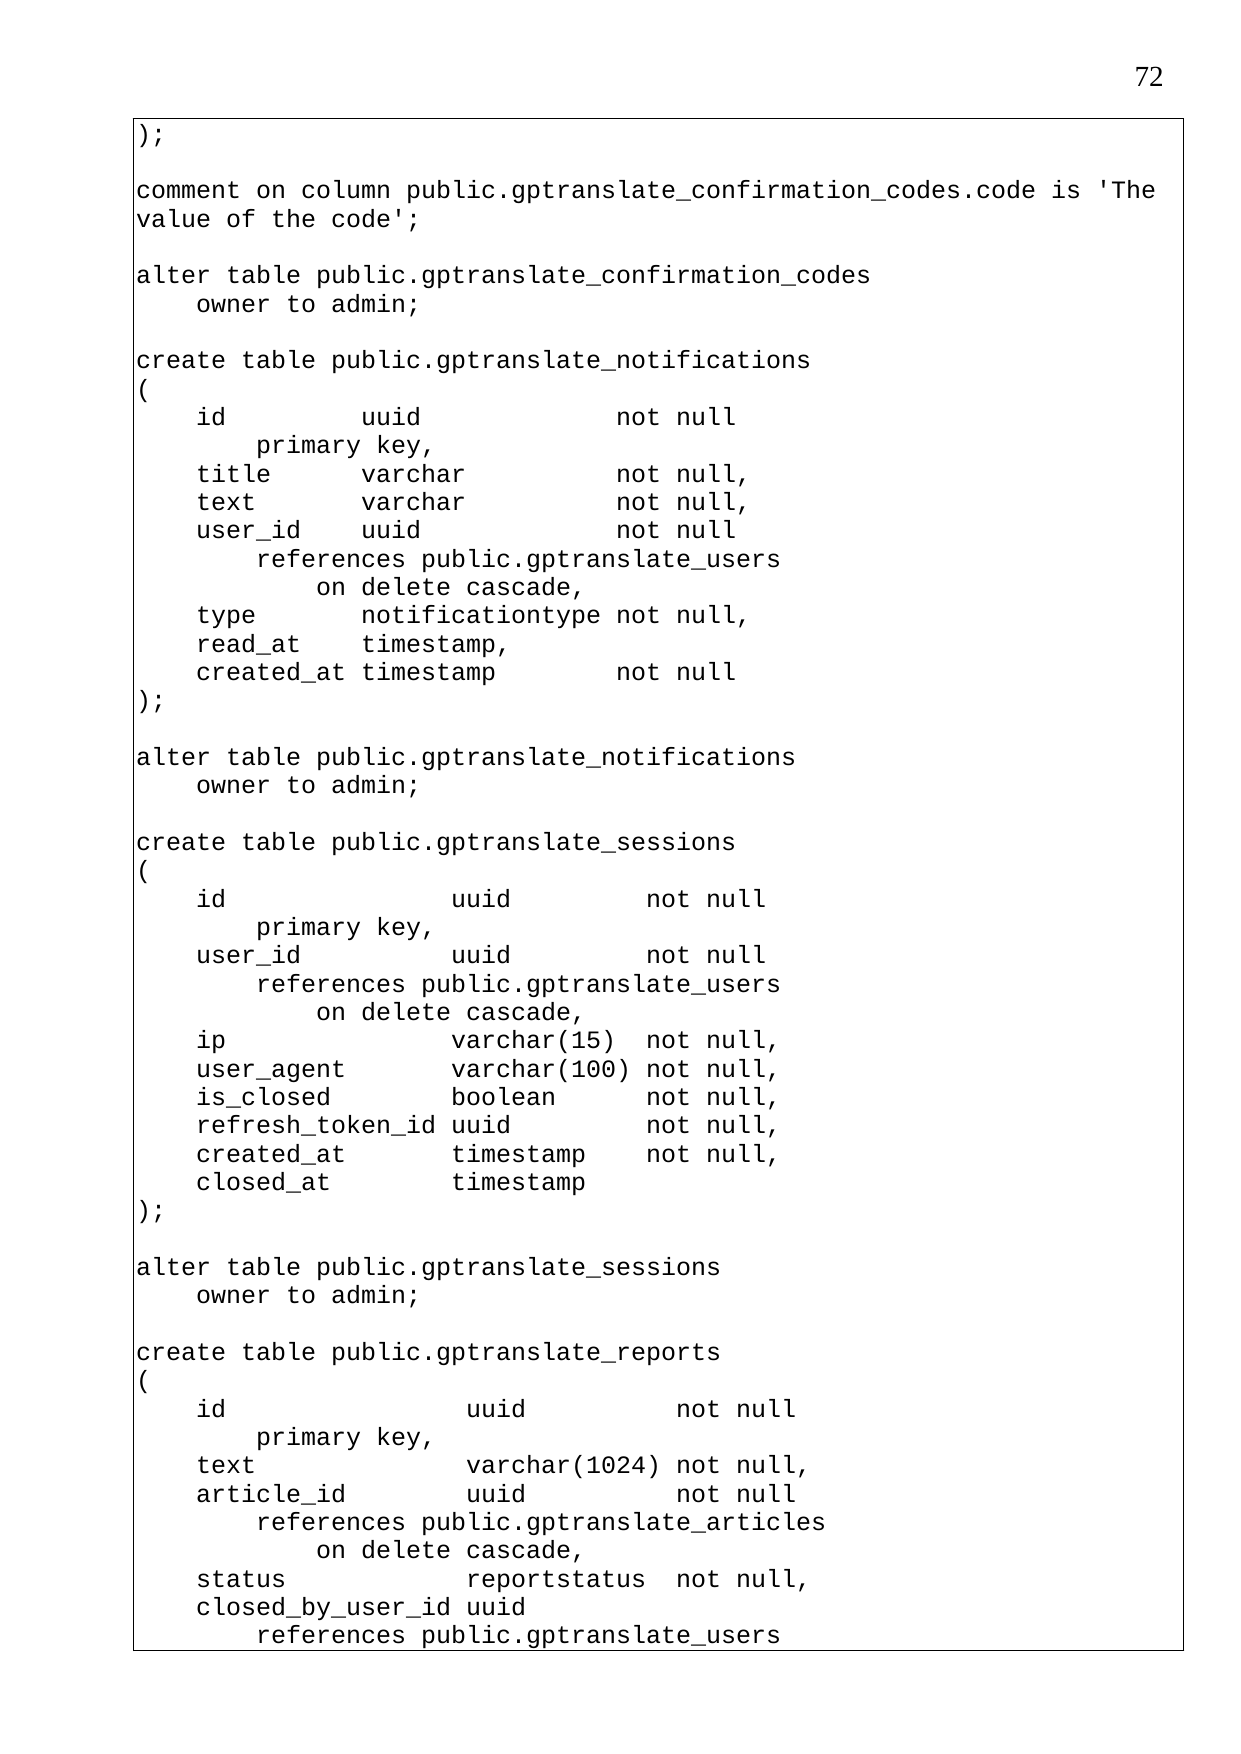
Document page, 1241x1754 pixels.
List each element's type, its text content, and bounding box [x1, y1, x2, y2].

text ( [136, 1368, 1181, 1396]
text ); [136, 688, 1181, 716]
text article_id uuid not null [136, 1481, 1181, 1509]
text references public.gptranslate_users [136, 546, 1181, 574]
text primary key, [136, 433, 1181, 461]
text create table public.gptranslate_notifications [136, 348, 1181, 376]
text text varchar(1024) not null, [136, 1453, 1181, 1481]
text primary key, [136, 1424, 1181, 1453]
text alter table public.gptranslate_notifications [136, 744, 1181, 773]
text ( [136, 376, 1181, 404]
text created_at timestamp not null [136, 659, 1181, 688]
text closed_by_user_id uuid [136, 1594, 1181, 1623]
text owner to admin; [136, 1283, 1181, 1311]
text alter table public.gptranslate_confirmation_codes [136, 263, 1181, 291]
text create table public.gptranslate_reports [136, 1339, 1181, 1368]
text user_id uuid not null [136, 943, 1181, 971]
text status reportstatus not null, [136, 1566, 1181, 1594]
text id uuid not null [136, 1396, 1181, 1424]
text id uuid not null [136, 404, 1181, 433]
text title varchar not null, [136, 461, 1181, 489]
text ip varchar(15) not null, [136, 1028, 1181, 1056]
text primary key, [136, 914, 1181, 943]
text read_at timestamp, [136, 631, 1181, 659]
text user_id uuid not null [136, 518, 1181, 546]
text user_agent varchar(100) not null, [136, 1056, 1181, 1084]
text on delete cascade, [136, 1538, 1181, 1566]
text create table public.gptranslate_sessions [136, 829, 1181, 858]
text references public.gptranslate_users [136, 971, 1181, 999]
text owner to admin; [136, 773, 1181, 801]
text ( [136, 858, 1181, 886]
text on delete cascade, [136, 999, 1181, 1028]
text owner to admin; [136, 291, 1181, 319]
text id uuid not null [136, 886, 1181, 914]
text comment on column public.gptranslate_confirmation_codes.code is 'The value of the code'; [136, 178, 1181, 234]
text closed_at timestamp [136, 1169, 1181, 1198]
text created_at timestamp not null, [136, 1141, 1181, 1169]
text ); [134, 119, 1183, 149]
text refresh_token_id uuid not null, [136, 1113, 1181, 1141]
text on delete cascade, [136, 574, 1181, 603]
text type notificationtype not null, [136, 603, 1181, 631]
text references public.gptranslate_users [136, 1623, 1181, 1650]
text is_closed boolean not null, [136, 1084, 1181, 1113]
text alter table public.gptranslate_sessions [136, 1254, 1181, 1283]
text ); [136, 1198, 1181, 1226]
text references public.gptranslate_articles [136, 1509, 1181, 1538]
text text varchar not null, [136, 489, 1181, 518]
